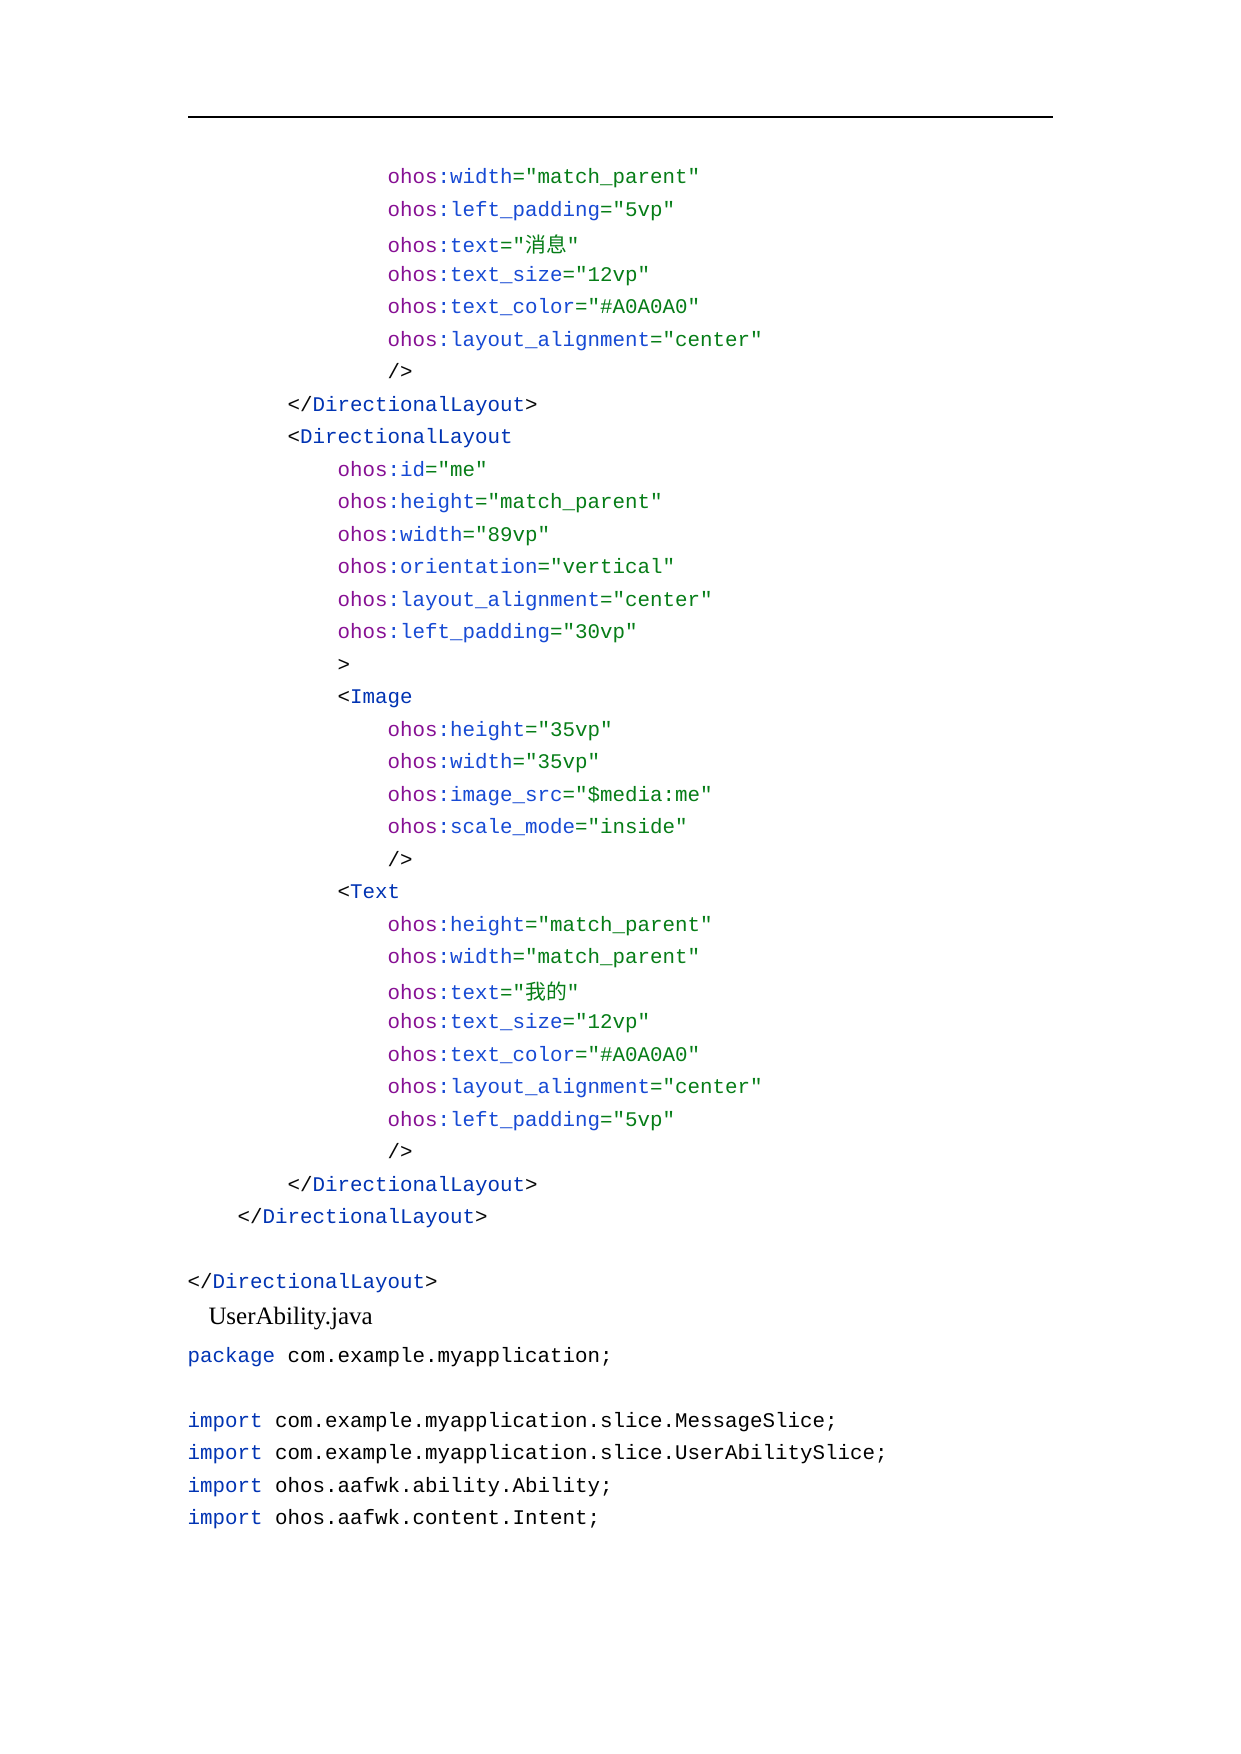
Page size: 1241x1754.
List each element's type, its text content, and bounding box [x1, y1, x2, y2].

text UserAbility.java [187, 1299, 1053, 1332]
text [187, 162, 1053, 1299]
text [187, 1341, 1053, 1536]
